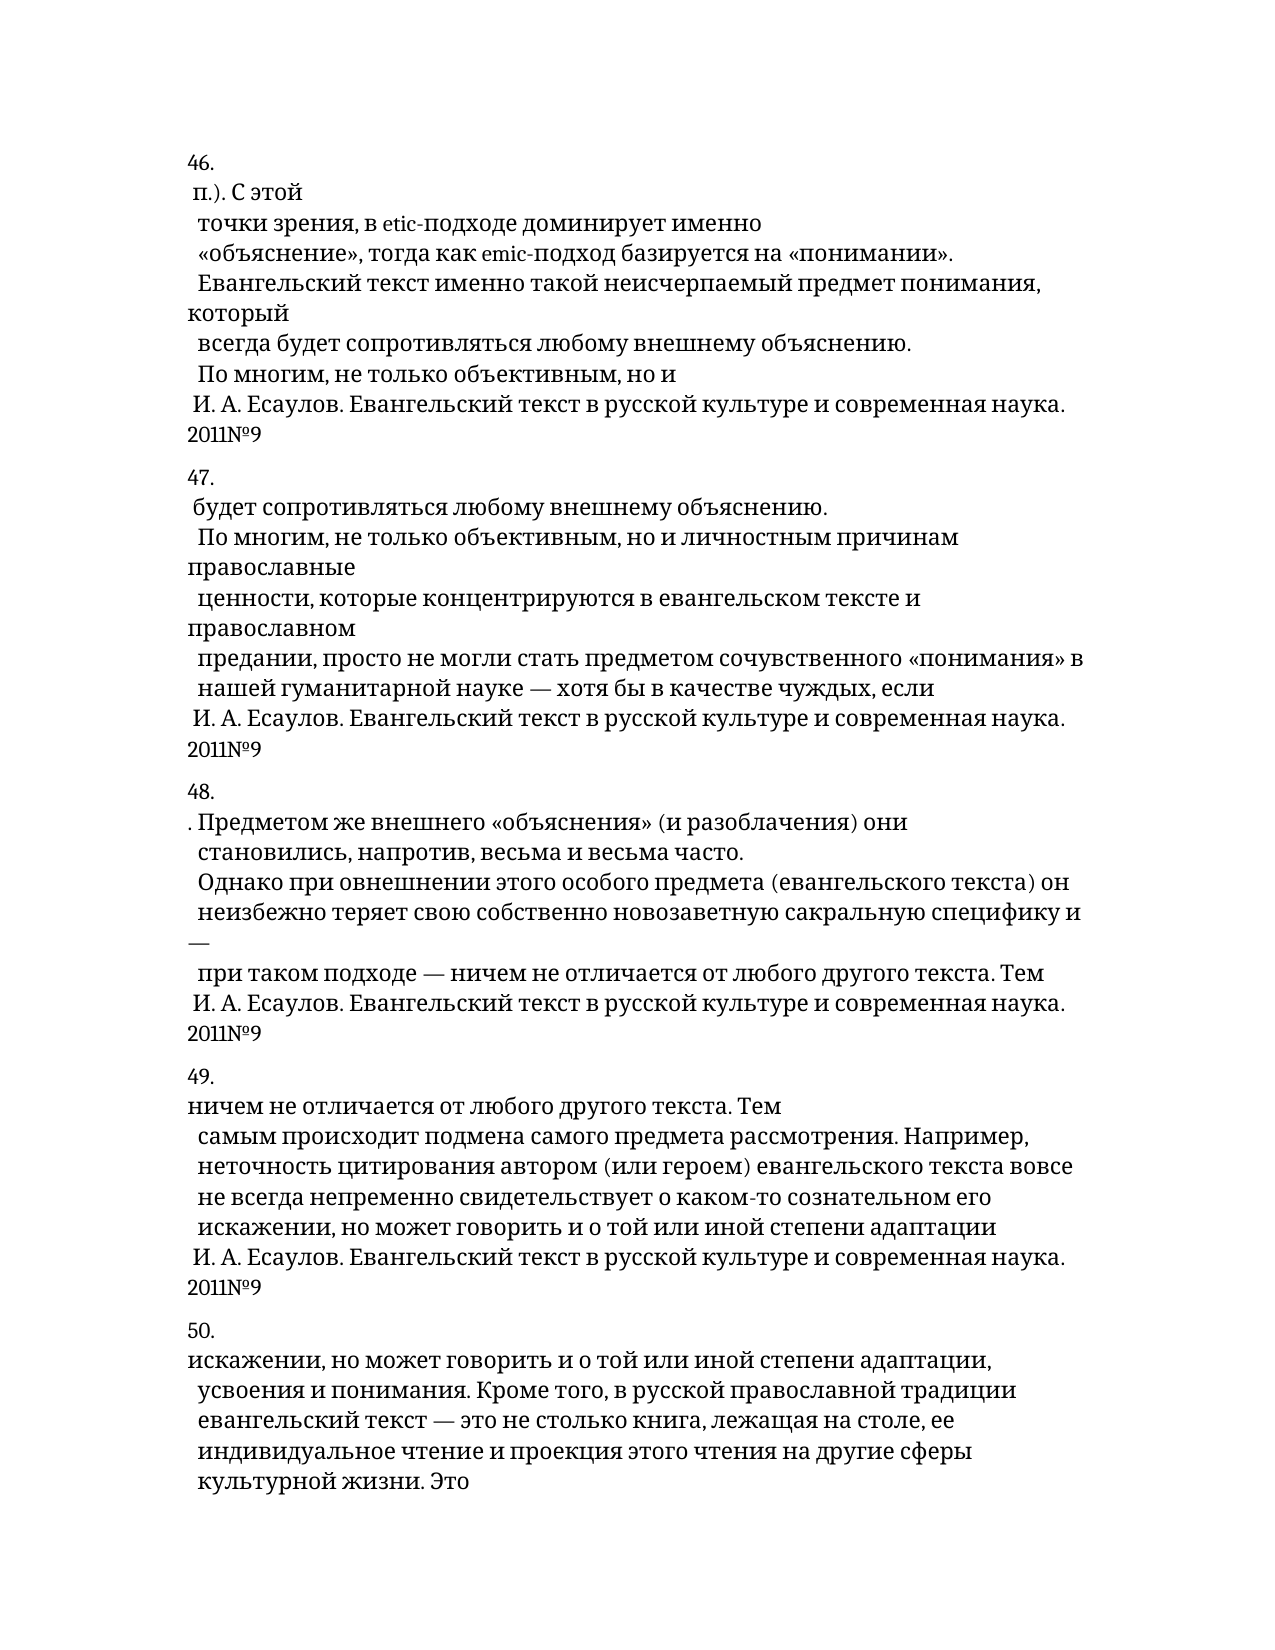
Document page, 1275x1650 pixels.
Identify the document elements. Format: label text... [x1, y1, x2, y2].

text 48. . Предметом же внешнего «объяснения» (и разоблачения) они становились, напротив, весьма и весьма часто. Однако при овнешнении этого особого предмета (евангельского текста) он неизбежно теряет свою собственно новозаветную сакральную специфику и — при таком подходе — ничем не отличается от любого другого текста. Тем И. А. Есаулов. Евангельский текст в русской культуре и современная наука. 2011№9 [187, 779, 1087, 1047]
text 47. будет сопротивляться любому внешнему объяснению. По многим, не только объективным, но и личностным причинам православные ценности, которые концентрируются в евангельском тексте и православном предании, просто не могли стать предметом сочувственного «понимания» в нашей гуманитарной науке — хотя бы в качестве чуждых, если И. А. Есаулов. Евангельский текст в русской культуре и современная наука. 2011№9 [187, 464, 1087, 763]
text 49. ничем не отличается от любого другого текста. Тем самым происходит подмена самого предмета рассмотрения. Например, неточность цитирования автором (или героем) евангельского текста вовсе не всегда непременно свидетельствует о каком-то сознательном его искажении, но может говорить и о той или иной степени адаптации И. А. Есаулов. Евангельский текст в русской культуре и современная наука. 2011№9 [187, 1063, 1087, 1301]
text 46. п.). С этой точки зрения, в etic-подходе доминирует именно «объяснение», тогда как emic-подход базируется на «понимании». Евангельский текст именно такой неисчерпаемый предмет понимания, который всегда будет сопротивляться любому внешнему объяснению. По многим, не только объективным, но и И. А. Есаулов. Евангельский текст в русской культуре и современная наука. 2011№9 [187, 150, 1087, 448]
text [187, 1318, 1087, 1495]
